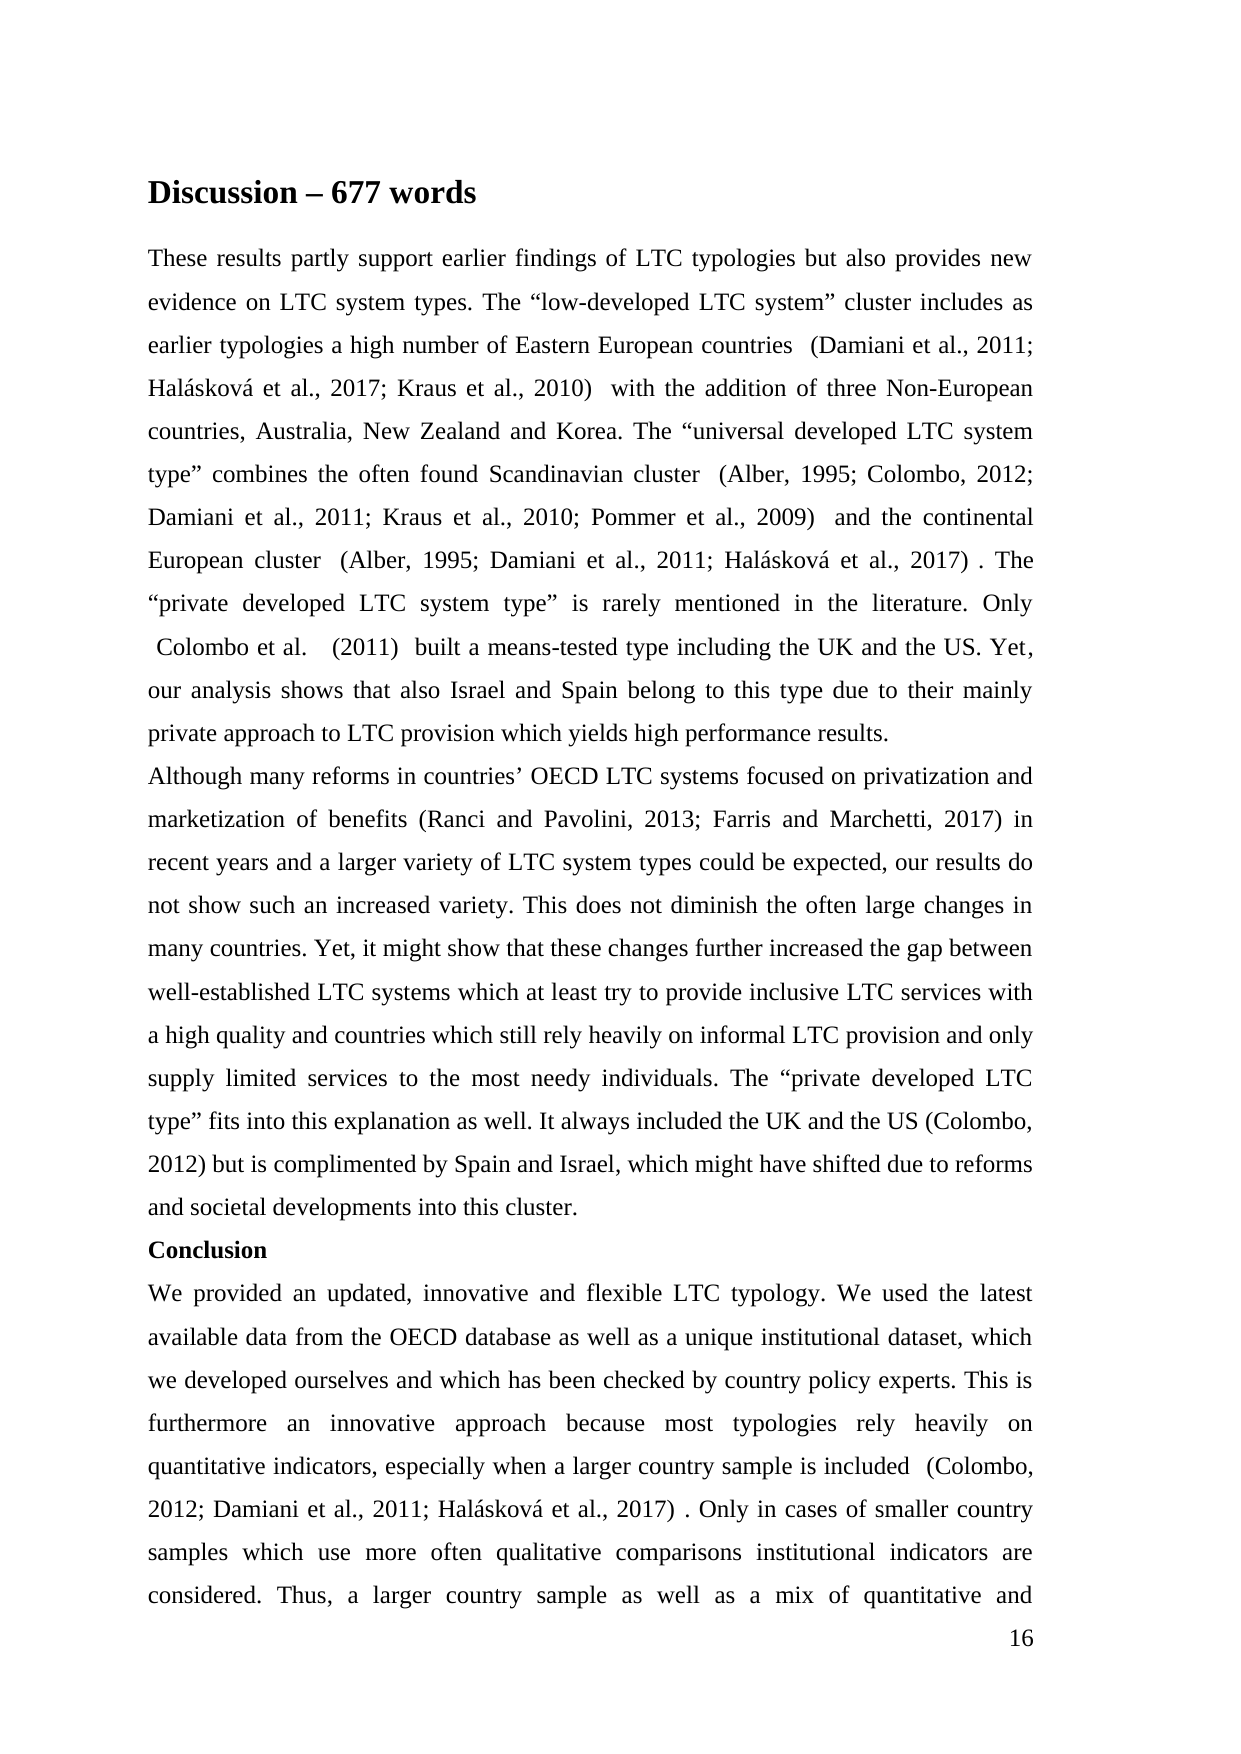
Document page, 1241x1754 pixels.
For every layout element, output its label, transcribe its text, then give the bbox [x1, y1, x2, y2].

text Conclusion [148, 1235, 1034, 1264]
subtitle Discussion – 677 words [148, 173, 916, 211]
text Although many reforms in countries’ OECD LTC systems focused on privatization and marketization of benefits (Ranci and Pavolini, 2013; Farris and Marchetti, 2017) in recent years and a larger variety of LTC system types could be expected, our results do not show such an increased variety. This does not diminish the often large changes in many countries. Yet, it might show that these changes further increased the gap between well-established LTC systems which at least try to provide inclusive LTC services with a high quality and countries which still rely heavily on informal LTC provision and only supply limited services to the most needy individuals. The “private developed LTC type” fits into this explanation as well. It always included the UK and the US (Colombo, 2012) but is complimented by Spain and Israel, which might have shifted due to reforms and societal developments into this cluster. [148, 761, 1034, 1221]
text These results partly support earlier findings of LTC typologies but also provides new evidence on LTC system types. The “low-developed LTC system” cluster includes as earlier typologies a high number of Eastern European countries with the addition of three Non-European countries, Australia, New Zealand and Korea. The “universal developed LTC system type” combines the often found Scandinavian cluster and the continental European cluster . The “private developed LTC system type” is rarely mentioned in the literature. Only built a means-tested type including the UK and the US. Yet, our analysis shows that also Israel and Spain belong to this type due to their mainly private approach to LTC provision which yields high performance results. [148, 243, 1034, 747]
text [148, 1278, 1034, 1609]
